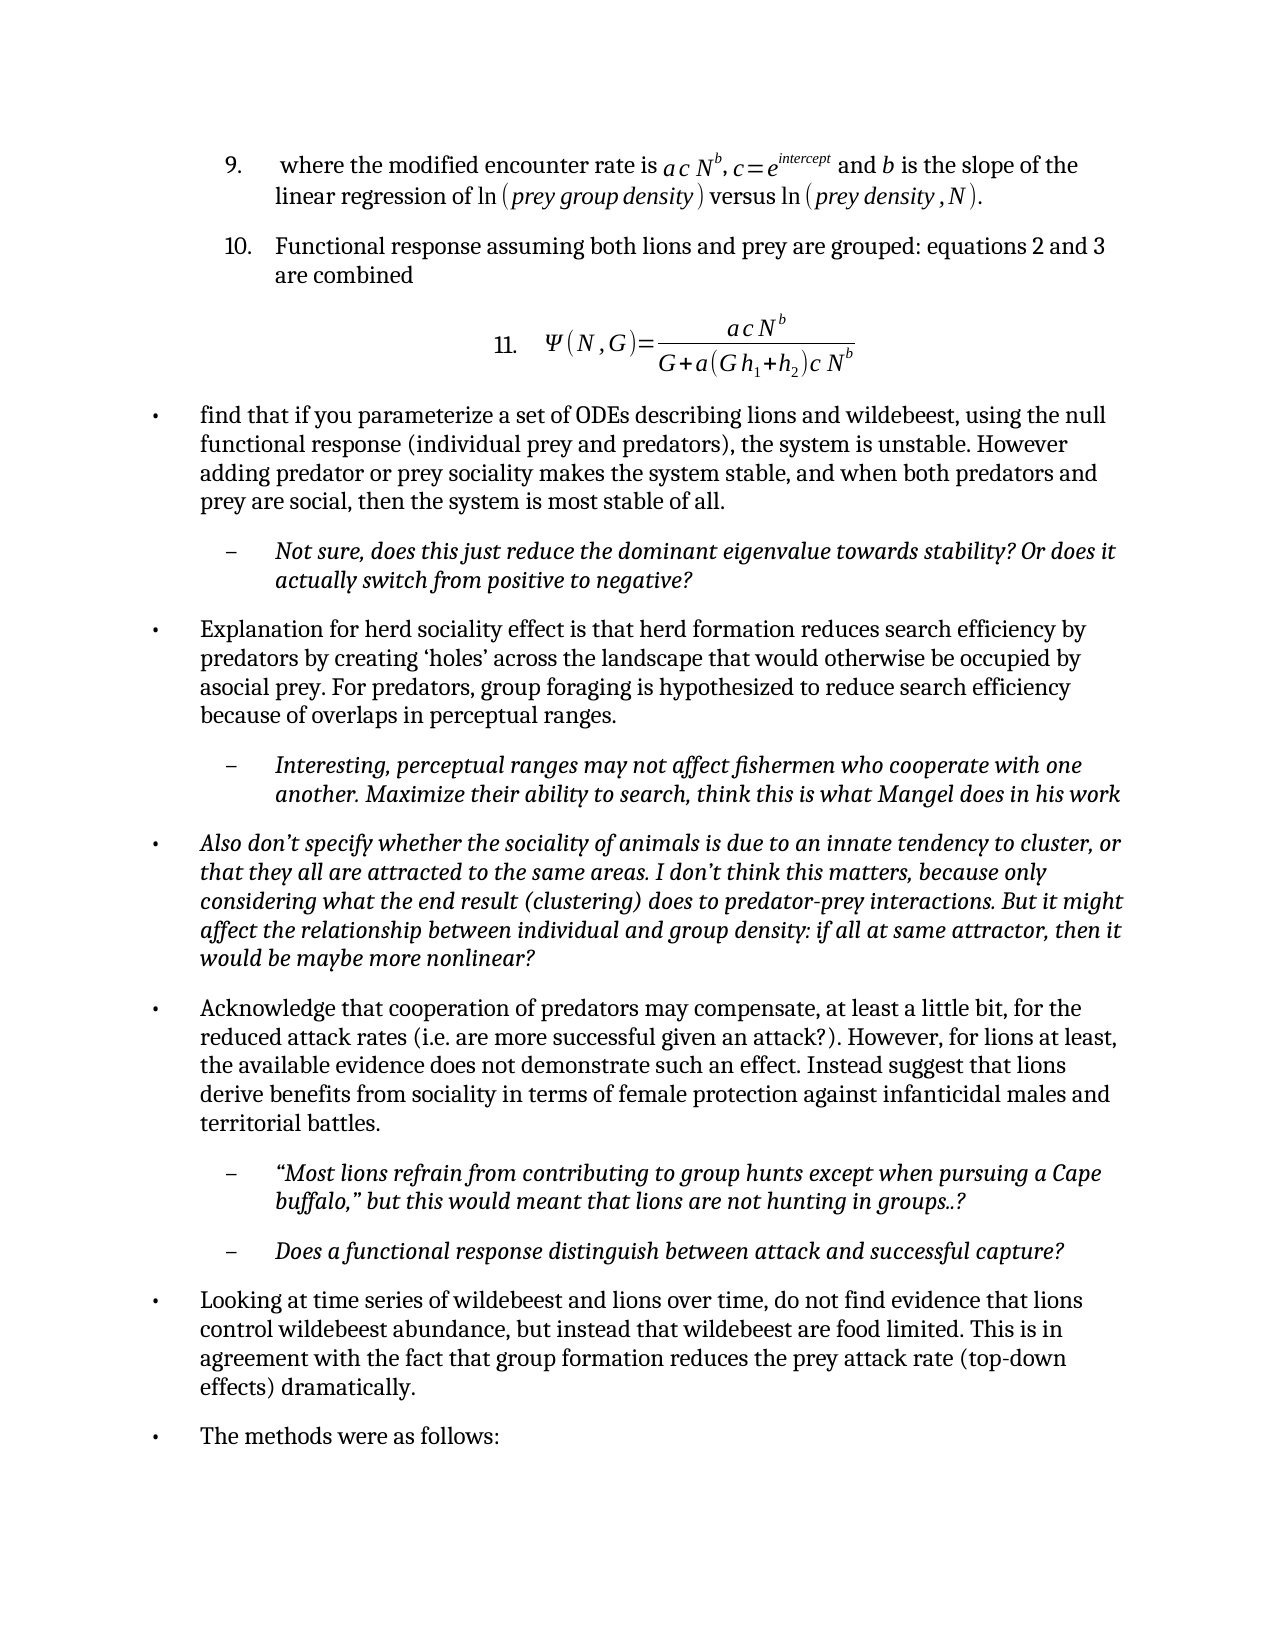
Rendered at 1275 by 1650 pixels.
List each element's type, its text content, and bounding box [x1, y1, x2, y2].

list find that if you parameterize a set of ODEs describing lions and wildebeest, using the null functional response (individual prey and predators), the system is unstable. However adding predator or prey sociality makes the system stable, and when both predators and prey are social, then the system is most stable of all. [150, 401, 1125, 516]
list “Most lions refrain from contributing to group hunts except when pursuing a Cape buffalo,” but this would meant that lions are not hunting in groups..? [225, 1158, 1125, 1216]
list Does a functional response distinguish between attack and successful capture? [225, 1237, 1125, 1266]
list The methods were as follows: [150, 1422, 1125, 1451]
list Also don’t specify whether the sociality of animals is due to an innate tendency to cluster, or that they all are attracted to the same areas. I don’t think this matters, because only considering what the end result (clustering) does to predator-prey interactions. But it might affect the relationship between individual and group density: if all at same attractor, then it would be maybe more nonlinear? [150, 829, 1125, 973]
list where the modified encounter rate is , and is the slope of the linear regression of versus . [225, 150, 1125, 211]
list Explanation for herd sociality effect is that herd formation reduces search efficiency by predators by creating ‘holes’ across the landscape that would otherwise be occupied by asocial prey. For predators, group foraging is hypothesized to reduce search efficiency because of overlaps in perceptual ranges. [150, 615, 1125, 730]
list Interesting, perceptual ranges may not affect fishermen who cooperate with one another. Maximize their ability to search, think this is what Mangel does in his work [225, 751, 1125, 808]
list Acknowledge that cooperation of predators may compensate, at least a little bit, for the reduced attack rates (i.e. are more successful given an attack?). However, for lions at least, the available evidence does not demonstrate such an effect. Instead suggest that lions derive benefits from sociality in terms of female protection against infanticidal males and territorial battles. [150, 994, 1125, 1138]
list Not sure, does this just reduce the dominant eigenvalue towards stability? Or does it actually switch from positive to negative? [225, 537, 1125, 594]
list Looking at time series of wildebeest and lions over time, do not find evidence that lions control wildebeest abundance, but instead that wildebeest are food limited. This is in agreement with the fact that group formation reduces the prey attack rate (top-down effects) dramatically. [150, 1286, 1125, 1401]
list Functional response assuming both lions and prey are grouped: equations 2 and 3 are combined [225, 232, 1125, 289]
